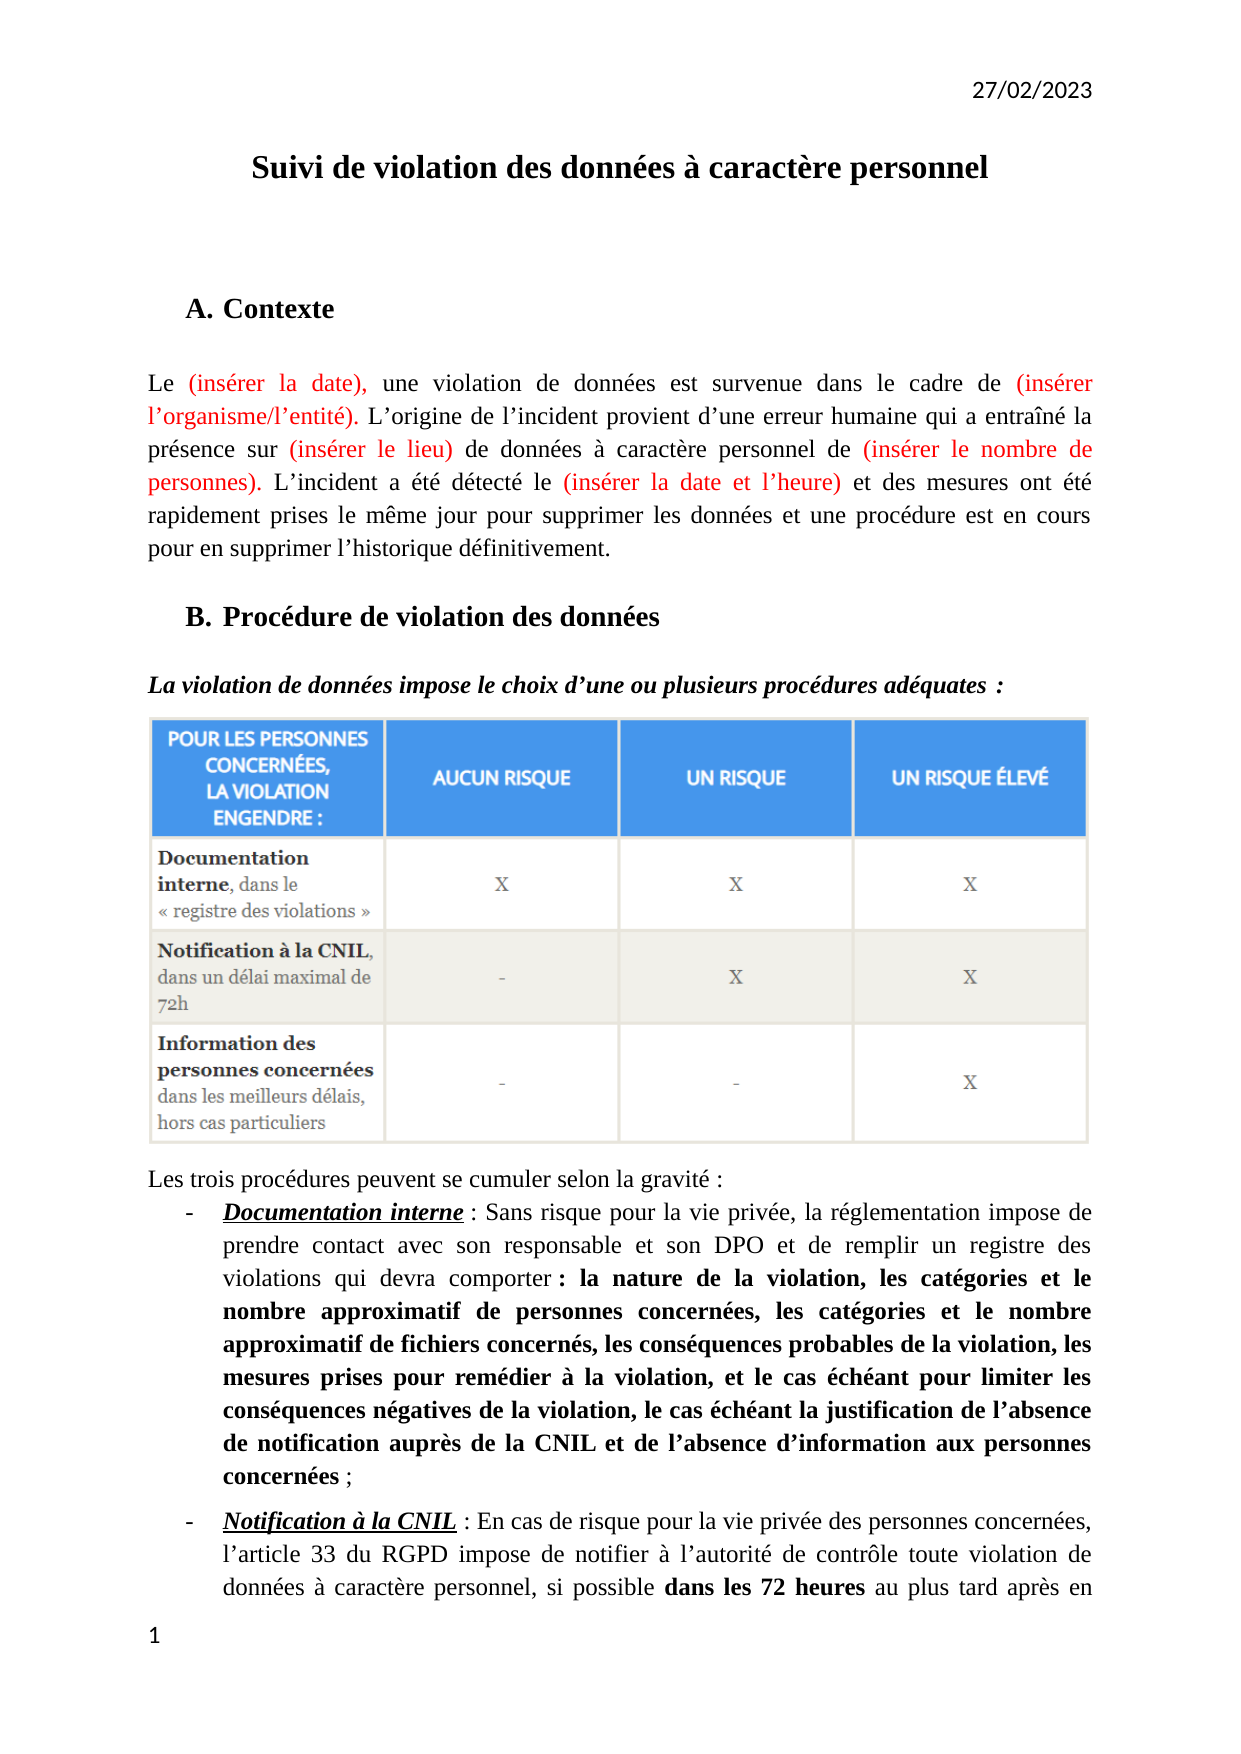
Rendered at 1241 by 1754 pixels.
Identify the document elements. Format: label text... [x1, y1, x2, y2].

list Procédure de violation des données [185, 599, 1093, 632]
list Contexte [185, 291, 1093, 324]
text La violation de données impose le choix d’une ou plusieurs procédures adéquates : [148, 671, 1093, 699]
text Les trois procédures peuvent se cumuler selon la gravité : [148, 1164, 1093, 1192]
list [185, 1506, 1093, 1601]
picture [147, 716, 1092, 1147]
text Le (insérer la date), une violation de données est survenue dans le cadre de (insérer l’organisme/l’entité). L’origine de l’incident provient d’une erreur humaine qui a entraîné la présence sur (insérer le lieu) de données à caractère personnel de (insérer le nombre de personnes). L’incident a été détecté le (insérer la date et l’heure) et des mesures ont été rapidement prises le même jour pour supprimer les données et une procédure est en cours pour en supprimer l’historique définitivement. [148, 368, 1093, 562]
text Suivi de violation des données à caractère personnel [148, 148, 1093, 186]
list Documentation interne : Sans risque pour la vie privée, la réglementation impose de prendre contact avec son responsable et son DPO et de remplir un registre des violations qui devra comporter : la nature de la violation, les catégories et le nombre approximatif de personnes concernées, les catégories et le nombre approximatif de fichiers concernés, les conséquences probables de la violation, les mesures prises pour remédier à la violation, et le cas échéant pour limiter les conséquences négatives de la violation, le cas échéant la justification de l’absence de notification auprès de la CNIL et de l’absence d’information aux personnes concernées ; [185, 1197, 1093, 1490]
